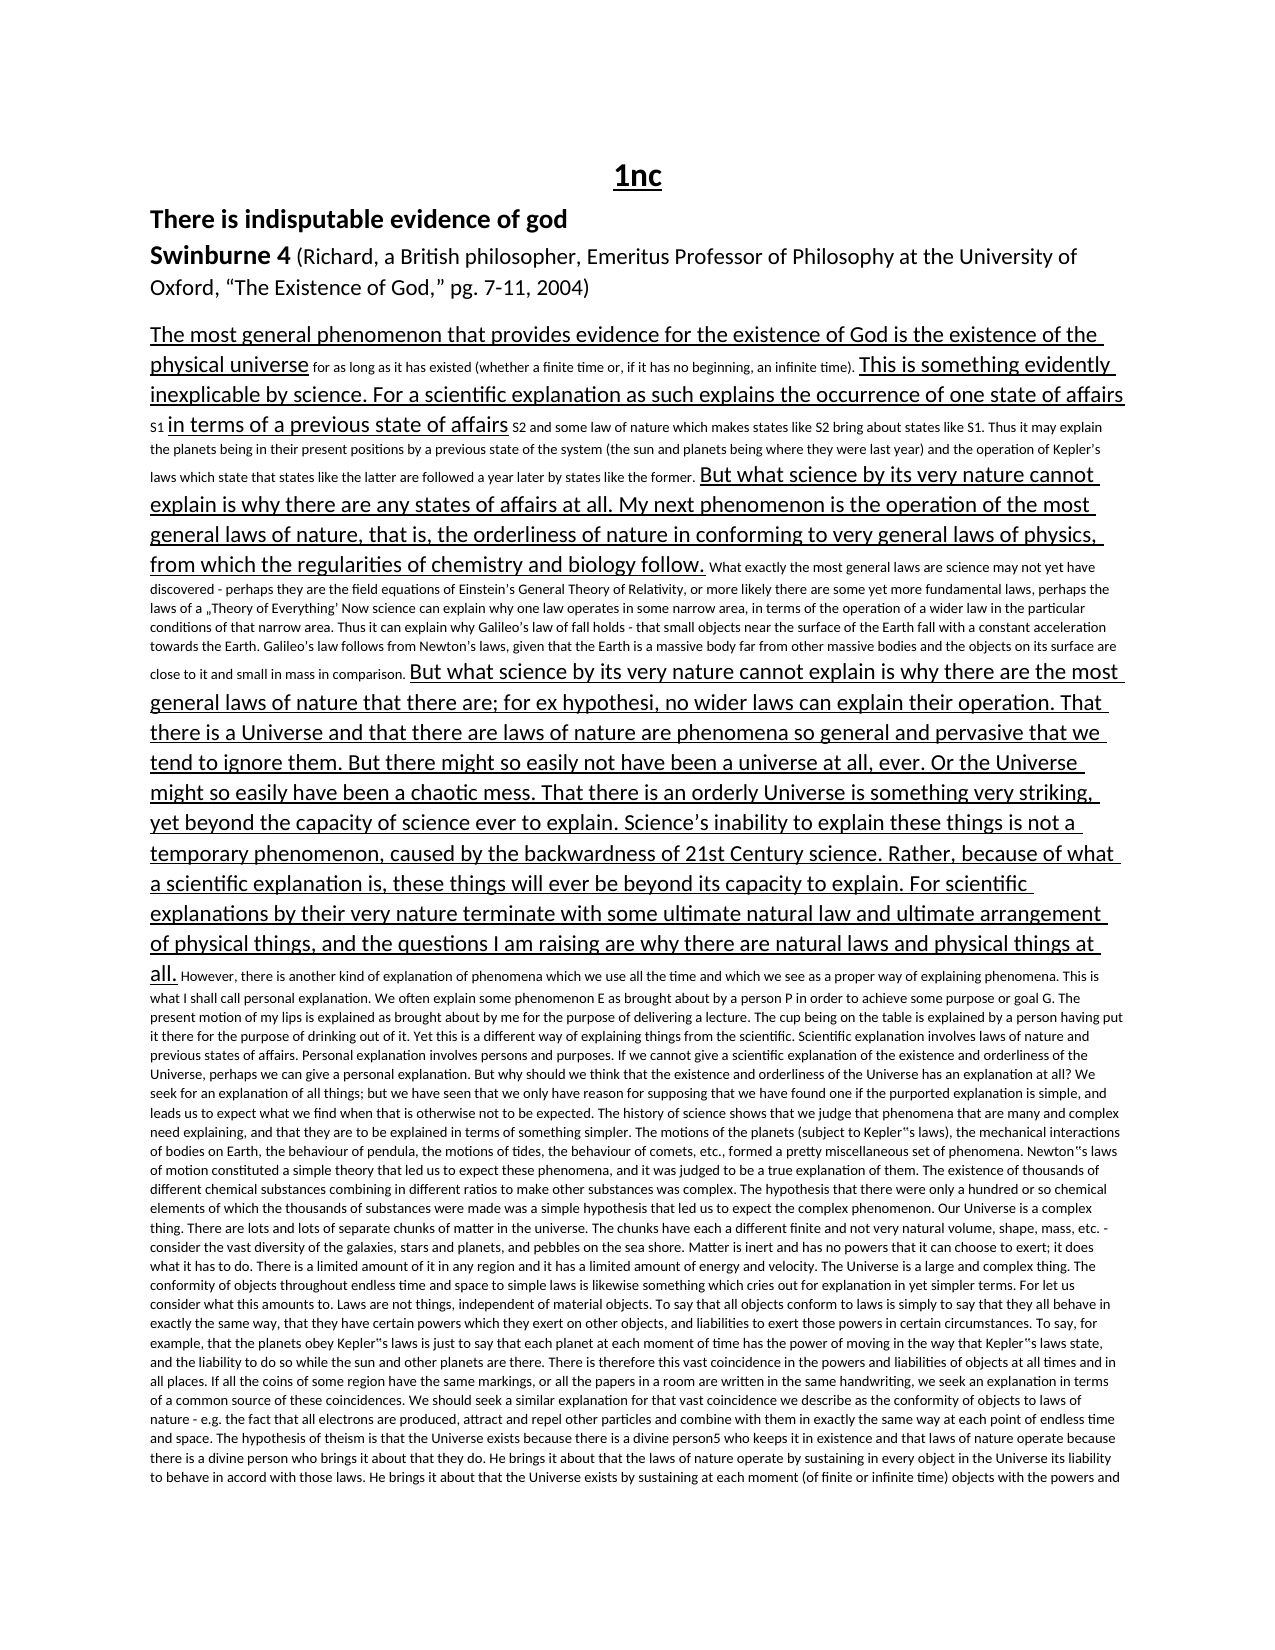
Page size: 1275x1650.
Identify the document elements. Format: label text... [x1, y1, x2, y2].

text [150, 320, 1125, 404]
subtitle There is indisputable evidence of god [150, 202, 1125, 235]
text Swinburne 4 (Richard, a British philosopher, Emeritus Professor of Philosophy at the University of Oxford, “The Existence of God,” pg. 7-11, 2004) [150, 238, 1125, 301]
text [150, 406, 1125, 1486]
subtitle 1nc [150, 154, 1125, 195]
